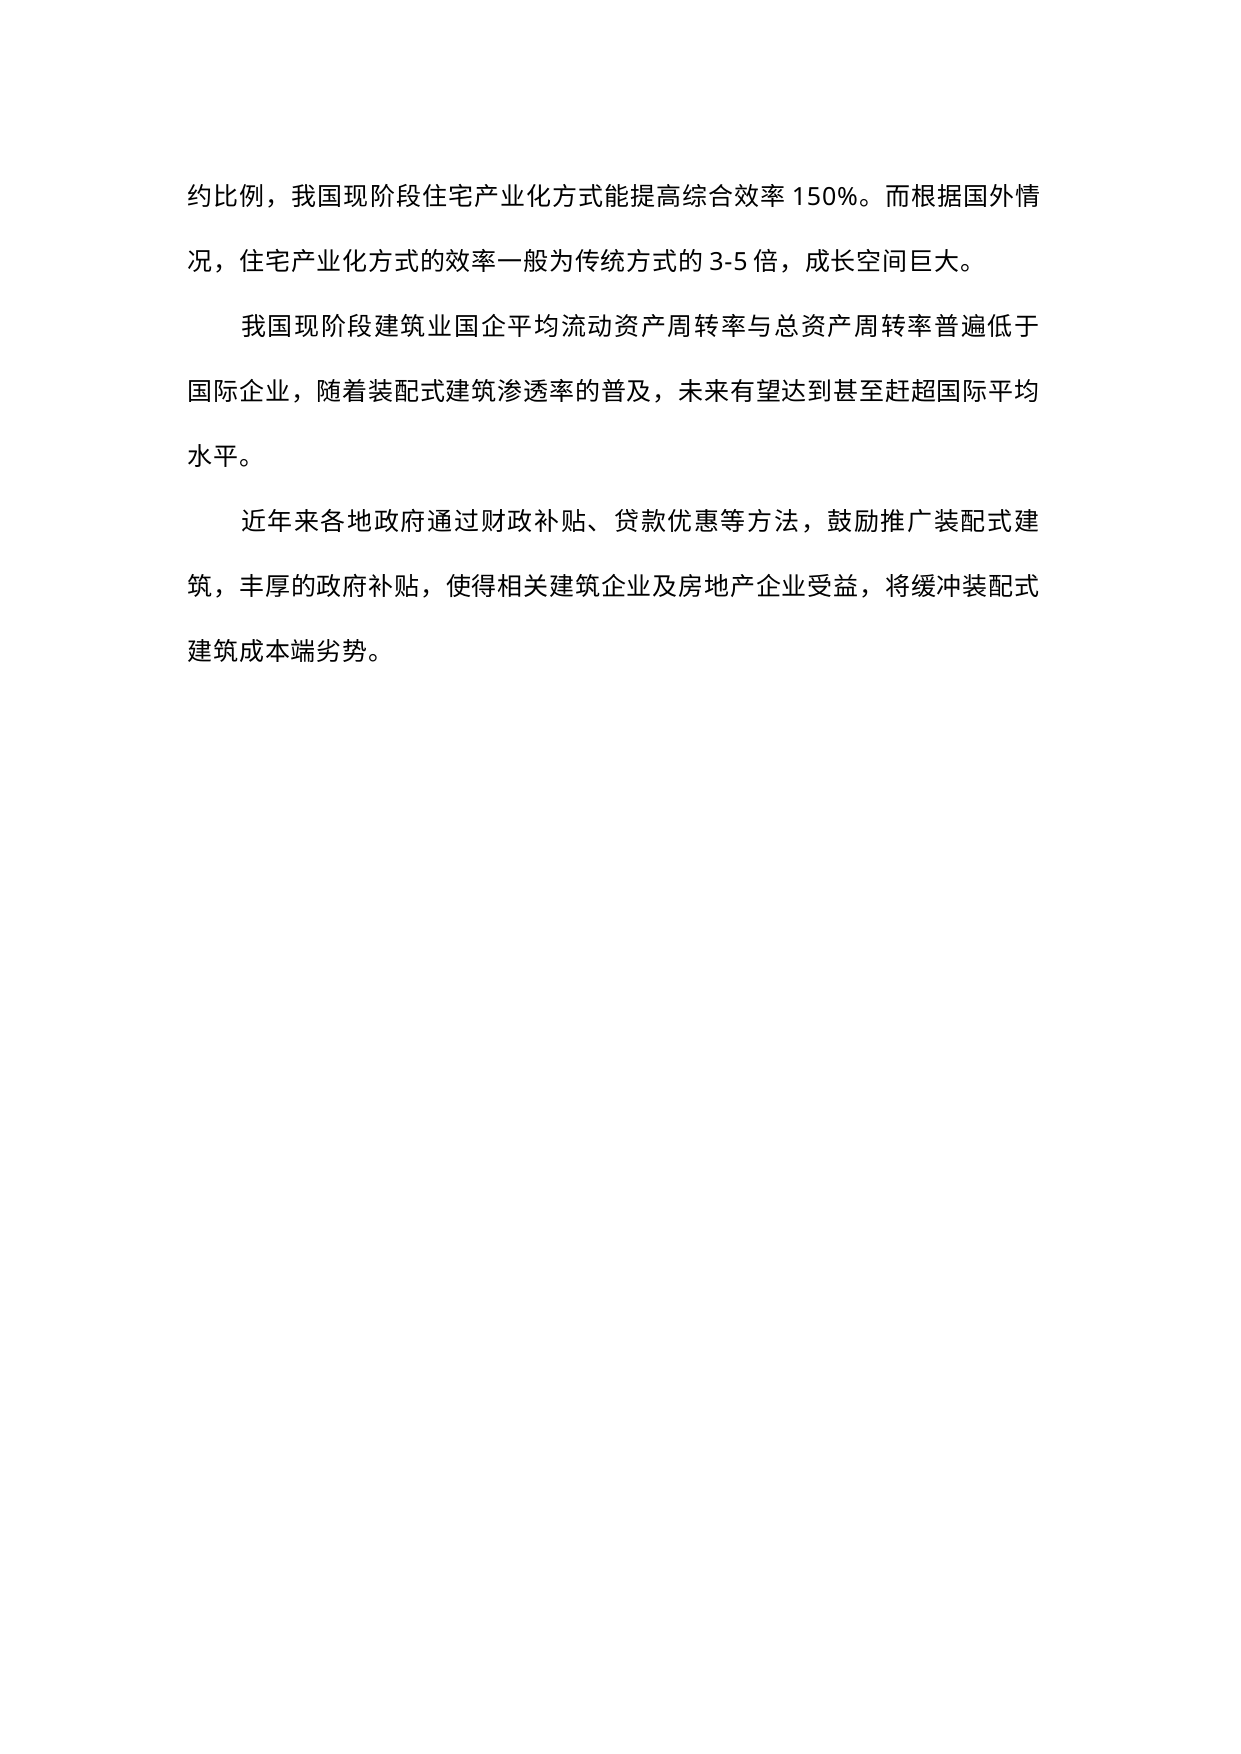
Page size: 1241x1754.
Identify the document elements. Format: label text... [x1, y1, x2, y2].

text 近年来各地政府通过财政补贴、贷款优惠等方法，鼓励推广装配式建筑，丰厚的政府补贴，使得相关建筑企业及房地产企业受益，将缓冲装配式建筑成本端劣势。 [187, 487, 1040, 682]
text 我国现阶段建筑业国企平均流动资产周转率与总资产周转率普遍低于国际企业，随着装配式建筑渗透率的普及，未来有望达到甚至赶超国际平均水平。 [187, 292, 1040, 487]
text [187, 162, 1040, 292]
